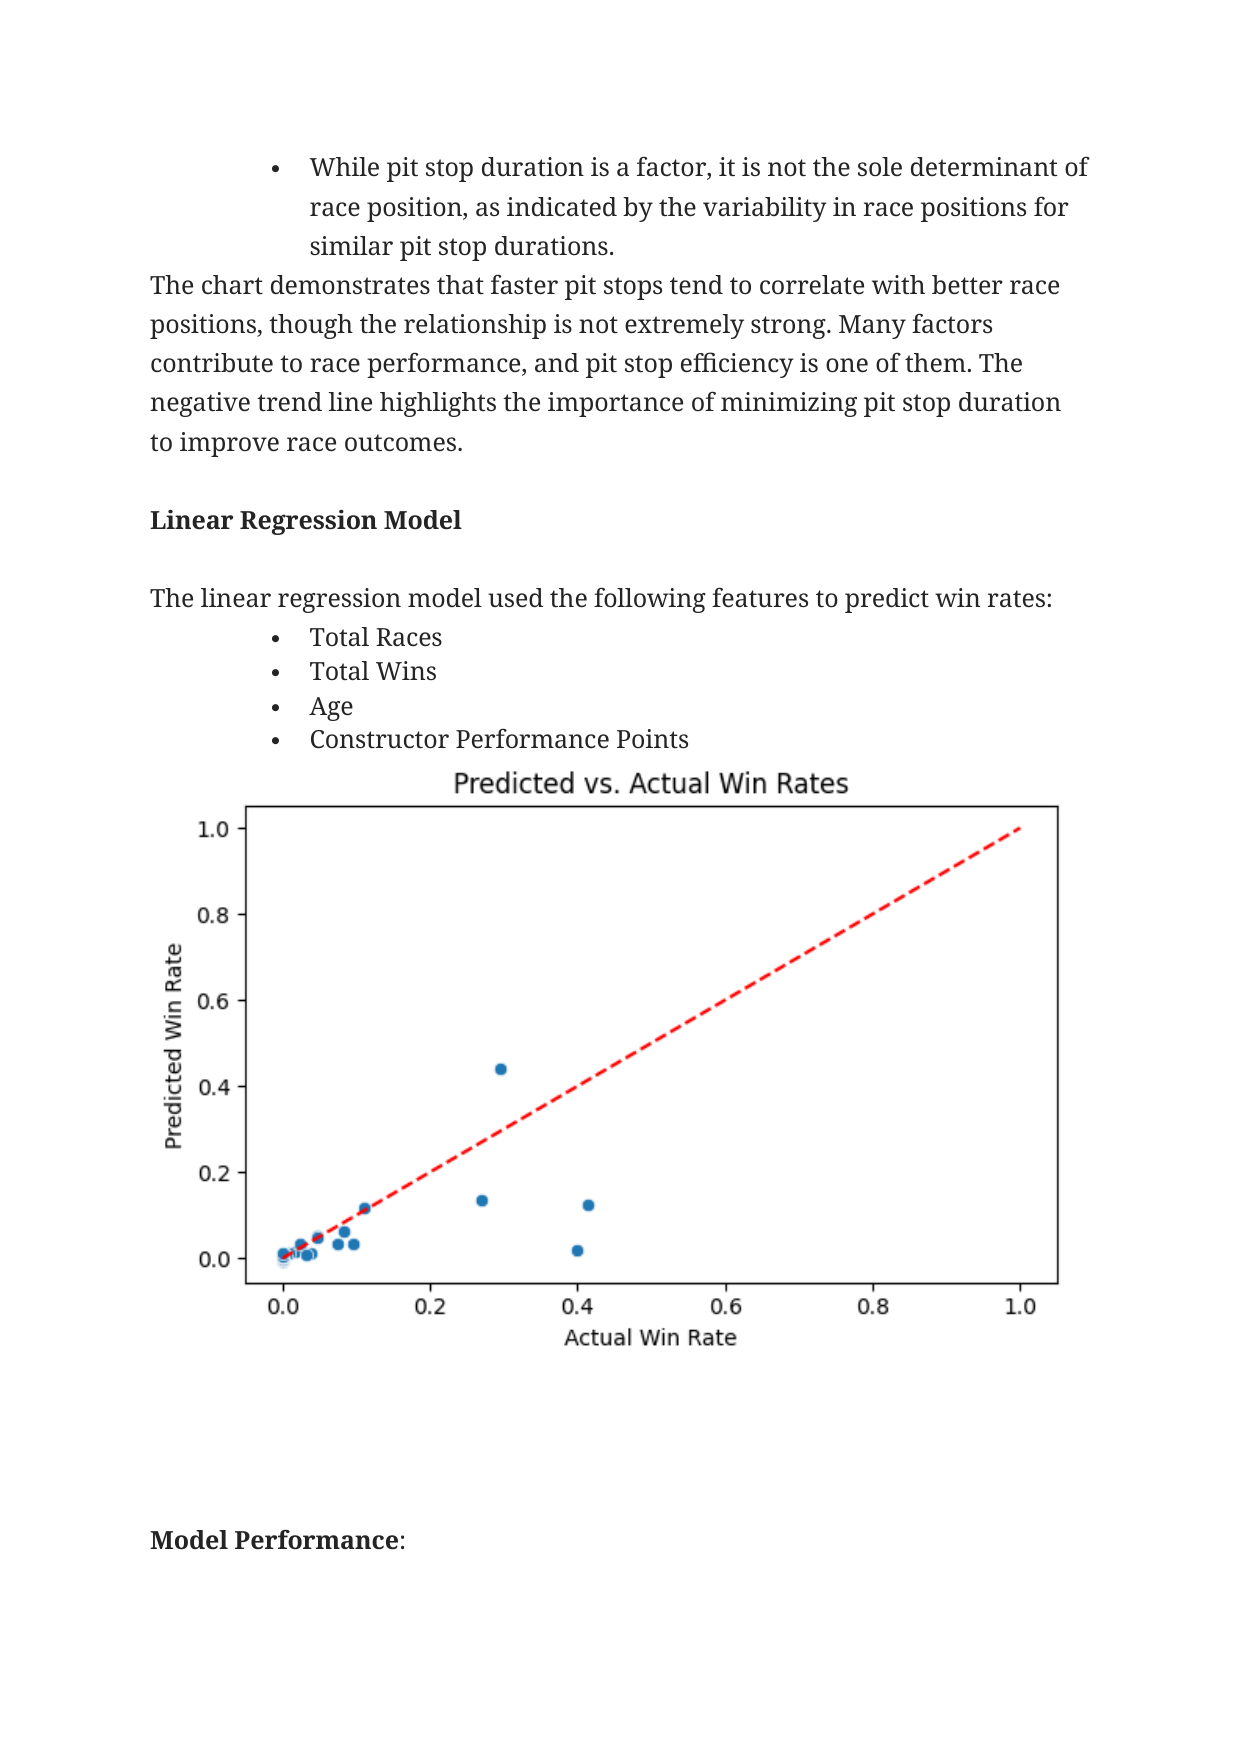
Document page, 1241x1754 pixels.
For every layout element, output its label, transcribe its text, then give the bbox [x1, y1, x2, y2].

list Total Races [272, 620, 1090, 654]
text Model Performance: [150, 1523, 1090, 1557]
list While pit stop duration is a factor, it is not the sole determinant of race position, as indicated by the variability in race positions for similar pit stop durations. [272, 150, 1090, 262]
text The linear regression model used the following features to predict win rates: [150, 581, 1090, 615]
text The chart demonstrates that faster pit stops tend to correlate with better race positions, though the relationship is not extremely strong. Many factors contribute to race performance, and pit stop efficiency is one of them. The negative trend line highlights the importance of minimizing pit stop duration to improve race outcomes. [150, 267, 1090, 458]
list Age [272, 688, 1090, 722]
list Total Wins [272, 654, 1090, 688]
text Linear Regression Model [150, 502, 1090, 537]
list Constructor Performance Points [272, 722, 1090, 756]
picture [150, 756, 1073, 1366]
